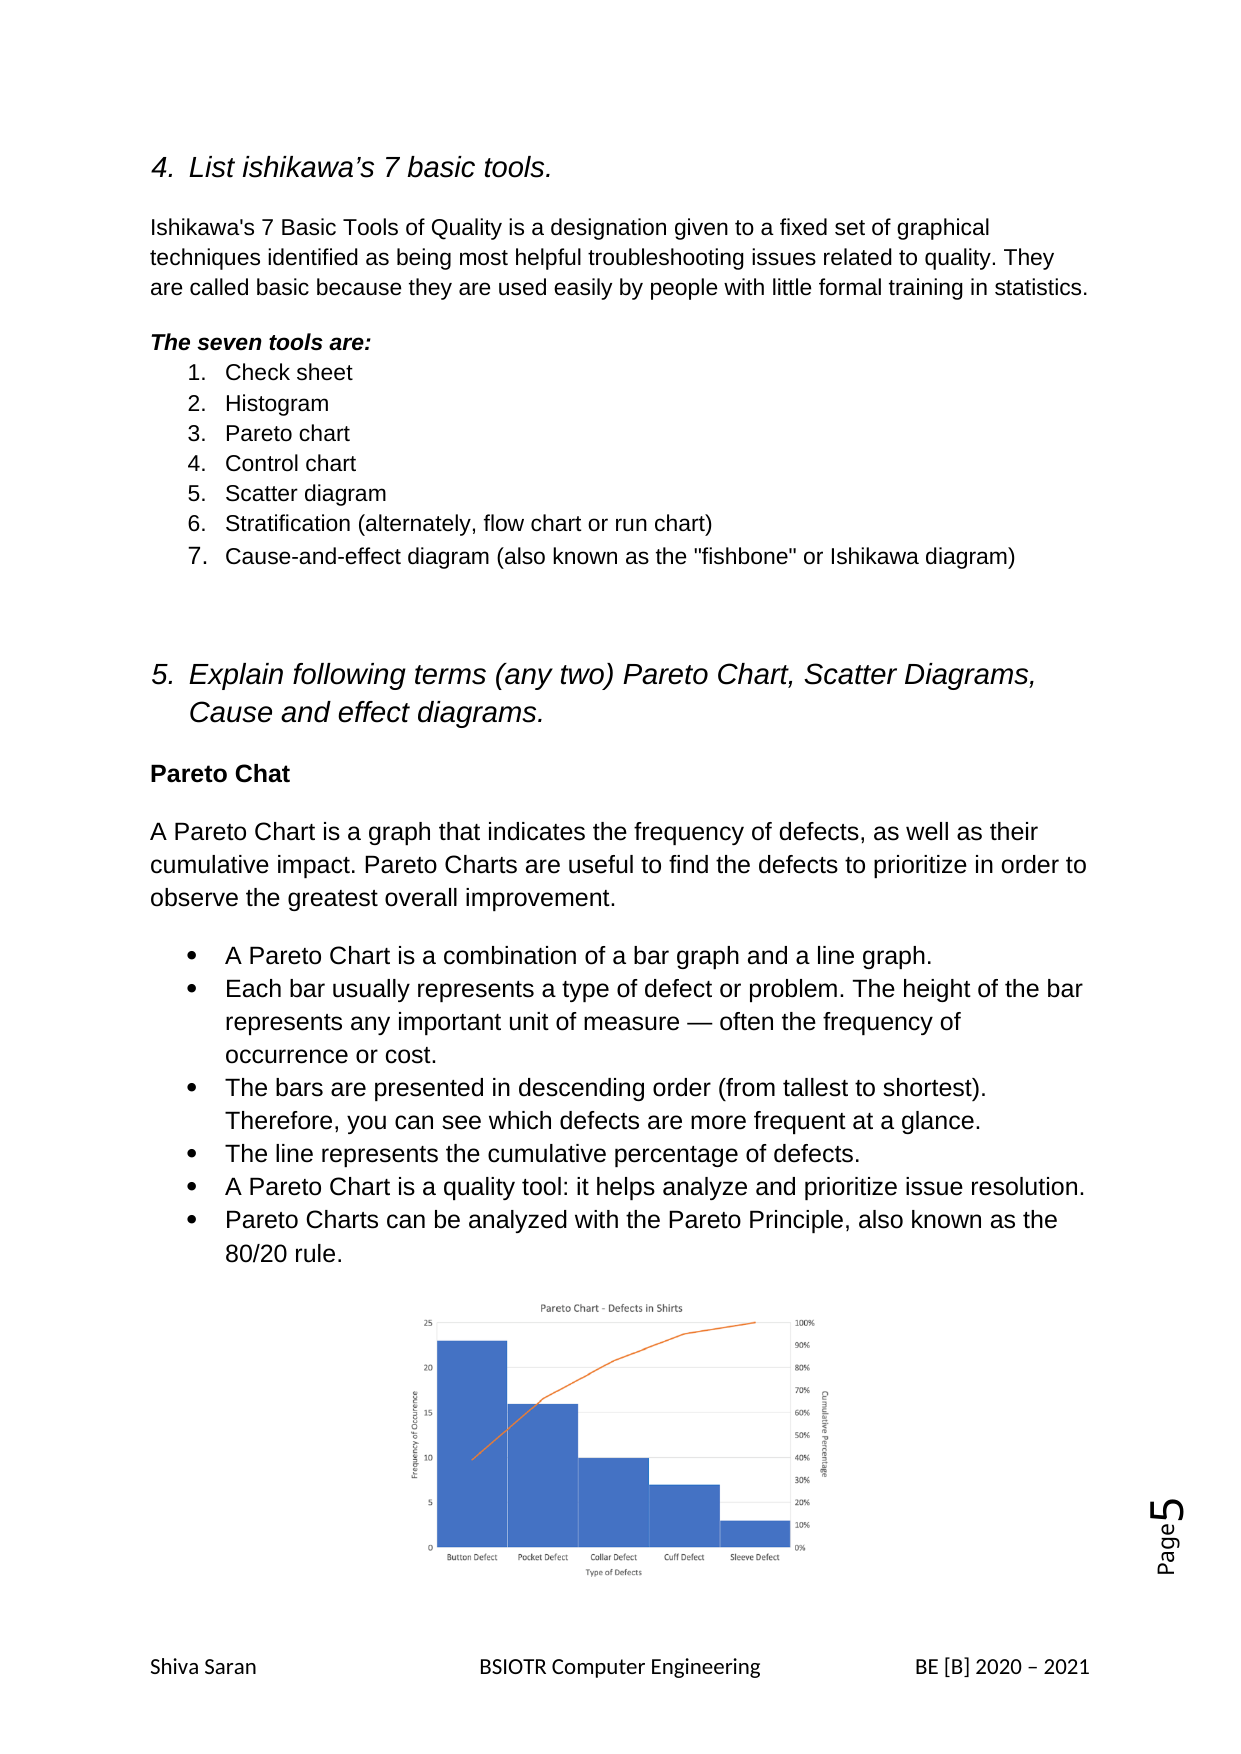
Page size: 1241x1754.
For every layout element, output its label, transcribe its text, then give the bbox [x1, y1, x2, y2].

list Pareto Charts can be analyzed with the Pareto Principle, also known as the 80/20 rule. [187, 1206, 1090, 1267]
list Control chart [187, 450, 1090, 476]
text A Pareto Chart is a graph that indicates the frequency of defects, as well as their cumulative impact. Pareto Charts are useful to find the defects to prioritize in order to observe the greatest overall improvement. [150, 817, 1090, 912]
list The line represents the cumulative percentage of defects. [187, 1139, 1090, 1168]
list A Pareto Chart is a quality tool: it helps analyze and prioritize issue resolution. [187, 1172, 1090, 1201]
list Cause-and-effect diagram (also known as the "fishbone" or Ishikawa diagram) [187, 541, 1090, 569]
list The bars are presented in descending order (from tallest to shortest). Therefore, you can see which defects are more frequent at a glance. [187, 1073, 1090, 1135]
list Each bar usually represents a type of defect or problem. The height of the bar represents any important unit of measure — often the frequency of occurrence or cost. [187, 974, 1090, 1069]
list List ishikawa’s 7 basic tools. [151, 150, 1090, 183]
text The seven tools are: [150, 329, 1090, 356]
list Scatter diagram [187, 480, 1090, 507]
text Pareto Chat [150, 759, 1090, 787]
text Ishikawa's 7 Basic Tools of Quality is a designation given to a fixed set of graphical techniques identified as being most helpful troubleshooting issues related to quality. They are called basic because they are used easily by people with little formal training in statistics. [150, 213, 1090, 300]
list Pareto chart [187, 420, 1090, 446]
list Stratification (alternately, flow chart or run chart) [187, 510, 1090, 537]
list Check sheet [187, 359, 1090, 386]
list A Pareto Chart is a combination of a bar graph and a line graph. [187, 941, 1090, 970]
picture [404, 1296, 837, 1585]
list Histogram [187, 389, 1090, 416]
list Explain following terms (any two) Pareto Chart, Scatter Diagrams, Cause and effect diagrams. [151, 657, 1090, 729]
